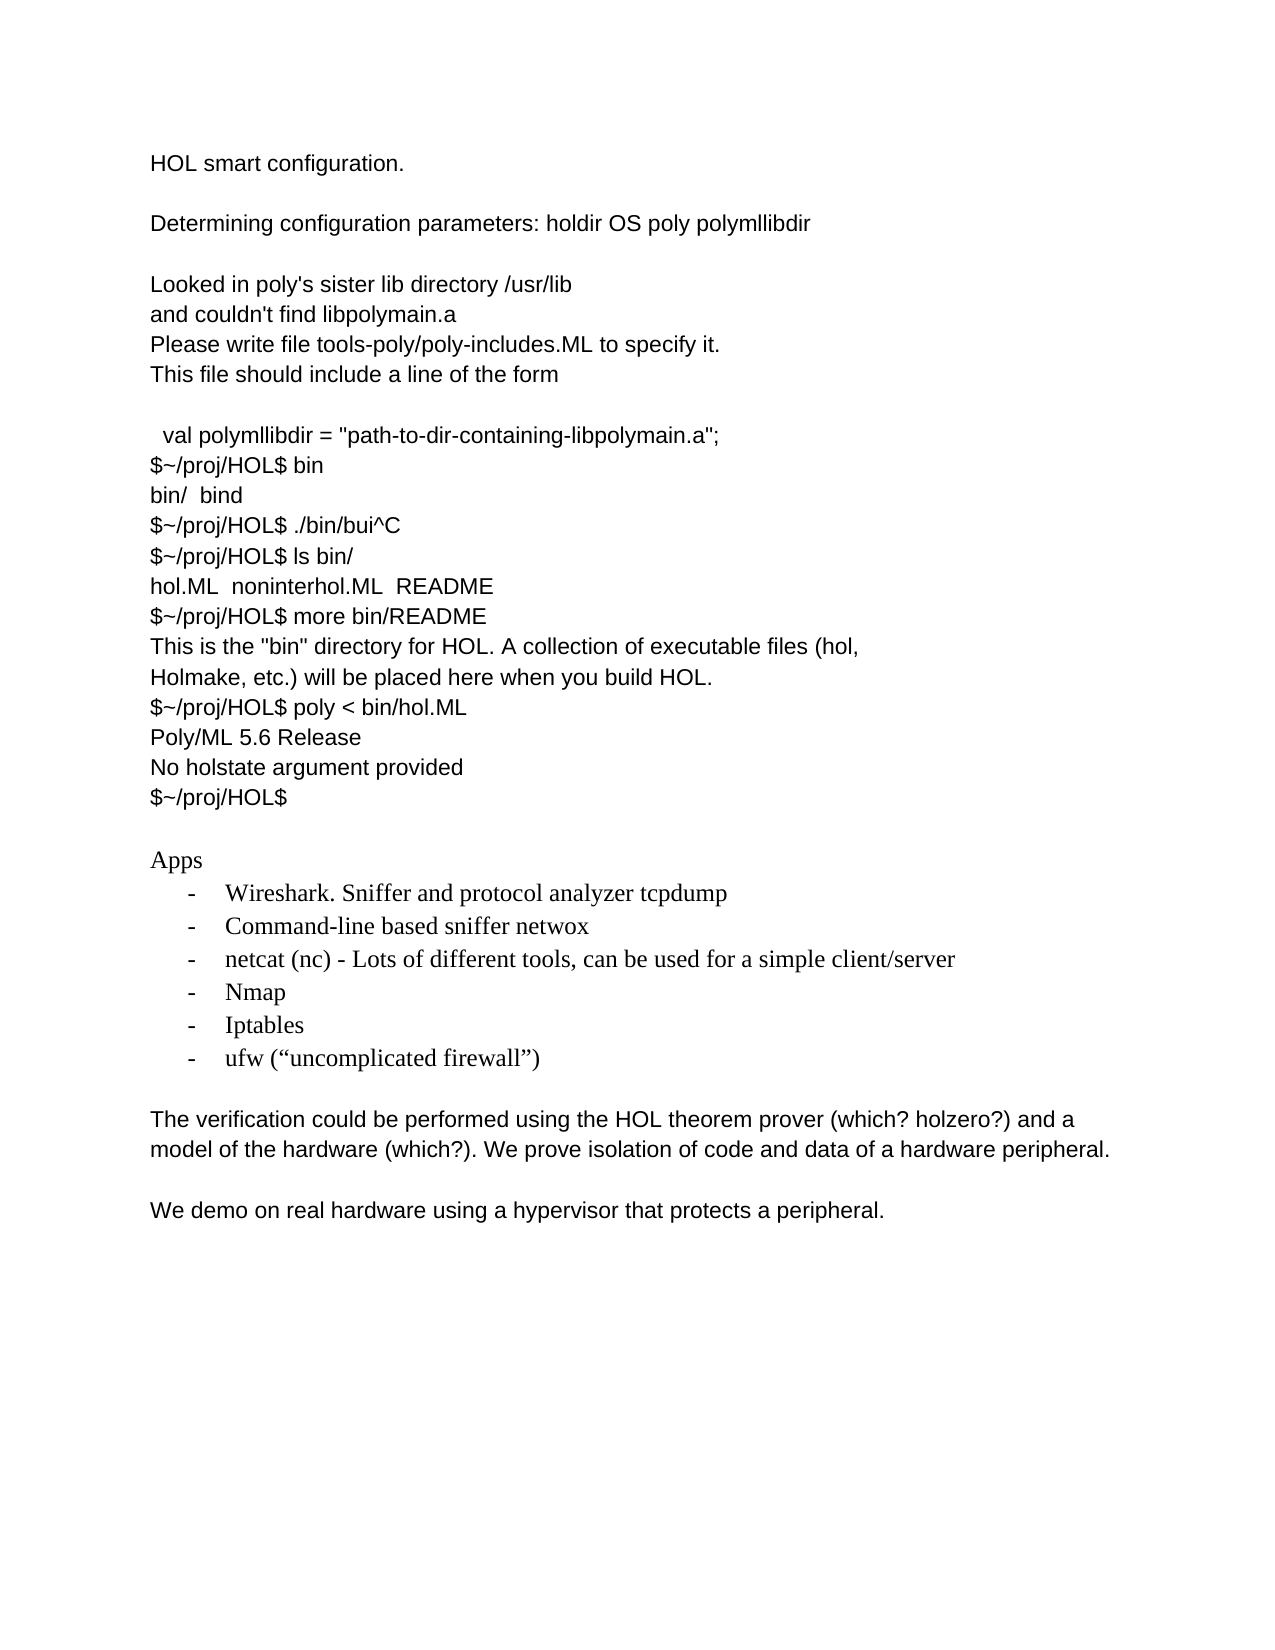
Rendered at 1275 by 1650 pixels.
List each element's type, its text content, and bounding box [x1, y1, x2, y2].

list Nmap [187, 977, 1125, 1006]
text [150, 150, 1125, 841]
text We demo on real hardware using a hypervisor that protects a peripheral. [150, 1197, 1125, 1223]
text Apps [150, 845, 1125, 873]
list ufw (“uncomplicated firewall”) [187, 1043, 1125, 1072]
list Command-line based sniffer netwox [187, 911, 1125, 939]
list Wireshark. Sniffer and protocol analyzer tcpdump [187, 878, 1125, 907]
text The verification could be performed using the HOL theorem prover (which? holzero?) and a model of the hardware (which?). We prove isolation of code and data of a hardware peripheral. [150, 1106, 1125, 1163]
list Iptables [187, 1010, 1125, 1039]
list netcat (nc) - Lots of different tools, can be used for a simple client/server [187, 944, 1125, 973]
